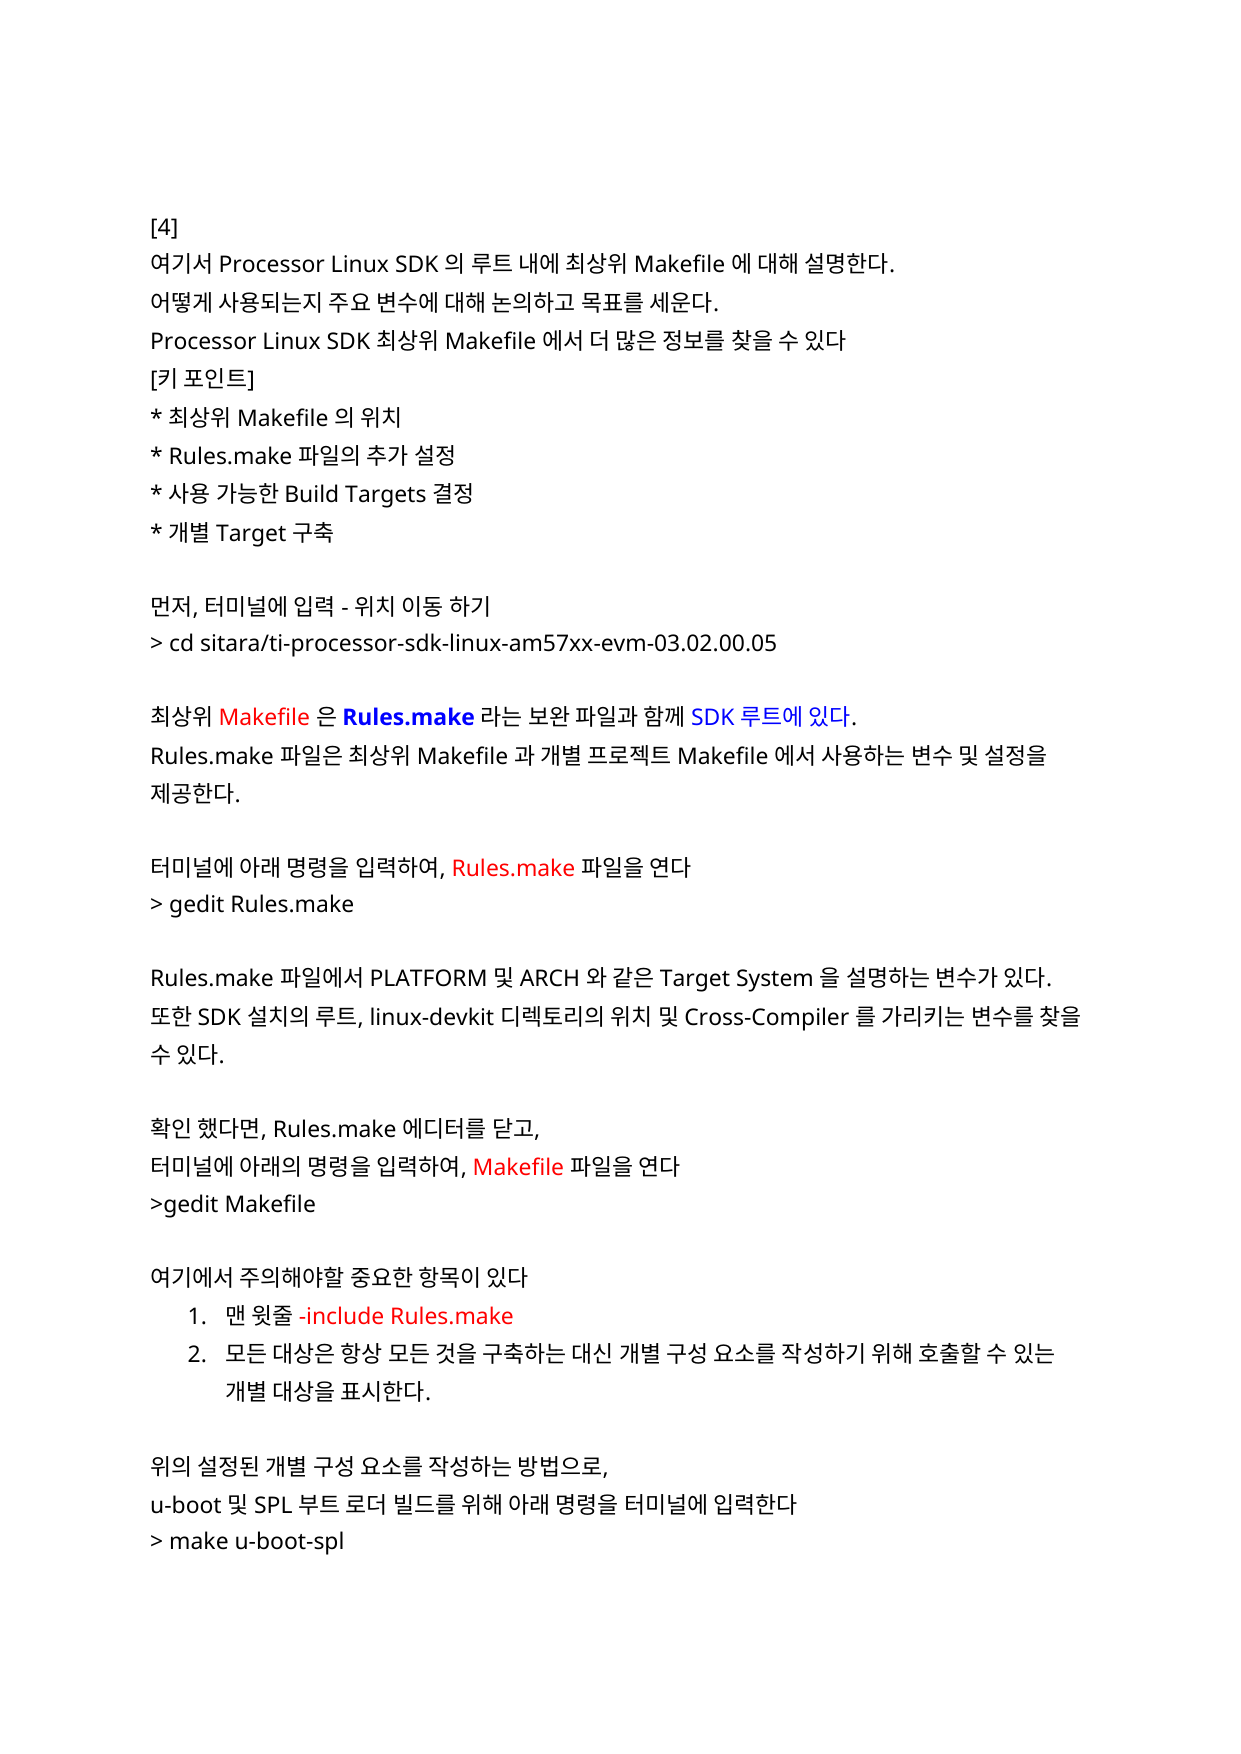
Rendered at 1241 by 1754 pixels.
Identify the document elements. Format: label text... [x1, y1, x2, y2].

text 여기에서 주의해야할 중요한 항목이 있다 [150, 1259, 1090, 1293]
text Rules.make 파일은 최상위 Makefile 과 개별 프로젝트 Makefile 에서 사용하는 변수 및 설정을 제공한다. [150, 737, 1090, 809]
list 맨 윗줄 -include Rules.make [187, 1297, 1090, 1331]
text 여기서 Processor Linux SDK 의 루트 내에 최상위 Makefile 에 대해 설명한다. [150, 246, 1090, 280]
text [4] [150, 210, 1090, 242]
text 어떻게 사용되는지 주요 변수에 대해 논의하고 목표를 세운다. [150, 285, 1090, 318]
text 확인 했다면, Rules.make 에디터를 닫고, 터미널에 아래의 명령을 입력하여, Makefile 파일을 연다 [150, 1111, 1090, 1182]
text Rules.make 파일에서 PLATFORM 및 ARCH 와 같은 Target System 을 설명하는 변수가 있다. 또한 SDK 설치의 루트, linux-devkit 디렉토리의 위치 및 Cross-Compiler 를 가리키는 변수를 찾을 수 있다. [150, 960, 1090, 1070]
text * Rules.make 파일의 추가 설정 [150, 438, 1090, 471]
text 먼저, 터미널에 입력 - 위치 이동 하기 [150, 589, 1090, 622]
text * 최상위 Makefile 의 위치 [150, 400, 1090, 433]
text 터미널에 아래 명령을 입력하여, Rules.make 파일을 연다 [150, 850, 1090, 883]
text 위의 설정된 개별 구성 요소를 작성하는 방법으로, u-boot 및 SPL 부트 로더 빌드를 위해 아래 명령을 터미널에 입력한다 [150, 1448, 1090, 1520]
text * 개별 Target 구축 [150, 515, 1090, 548]
text > cd sitara/ti-processor-sdk-linux-am57xx-evm-03.02.00.05 [150, 627, 1090, 658]
text 최상위 Makefile 은 Rules.make 라는 보완 파일과 함께 SDK 루트에 있다. [150, 699, 1090, 732]
list 모든 대상은 항상 모든 것을 구축하는 대신 개별 구성 요소를 작성하기 위해 호출할 수 있는 개별 대상을 표시한다. [187, 1336, 1090, 1407]
text > gedit Rules.make [150, 888, 1090, 919]
text > make u-boot-spl [150, 1525, 1090, 1556]
text [키 포인트] [150, 361, 1090, 395]
text Processor Linux SDK 최상위 Makefile 에서 더 많은 정보를 찾을 수 있다 [150, 323, 1090, 356]
text >gedit Makefile [150, 1187, 1090, 1219]
text * 사용 가능한 Build Targets 결정 [150, 476, 1090, 510]
